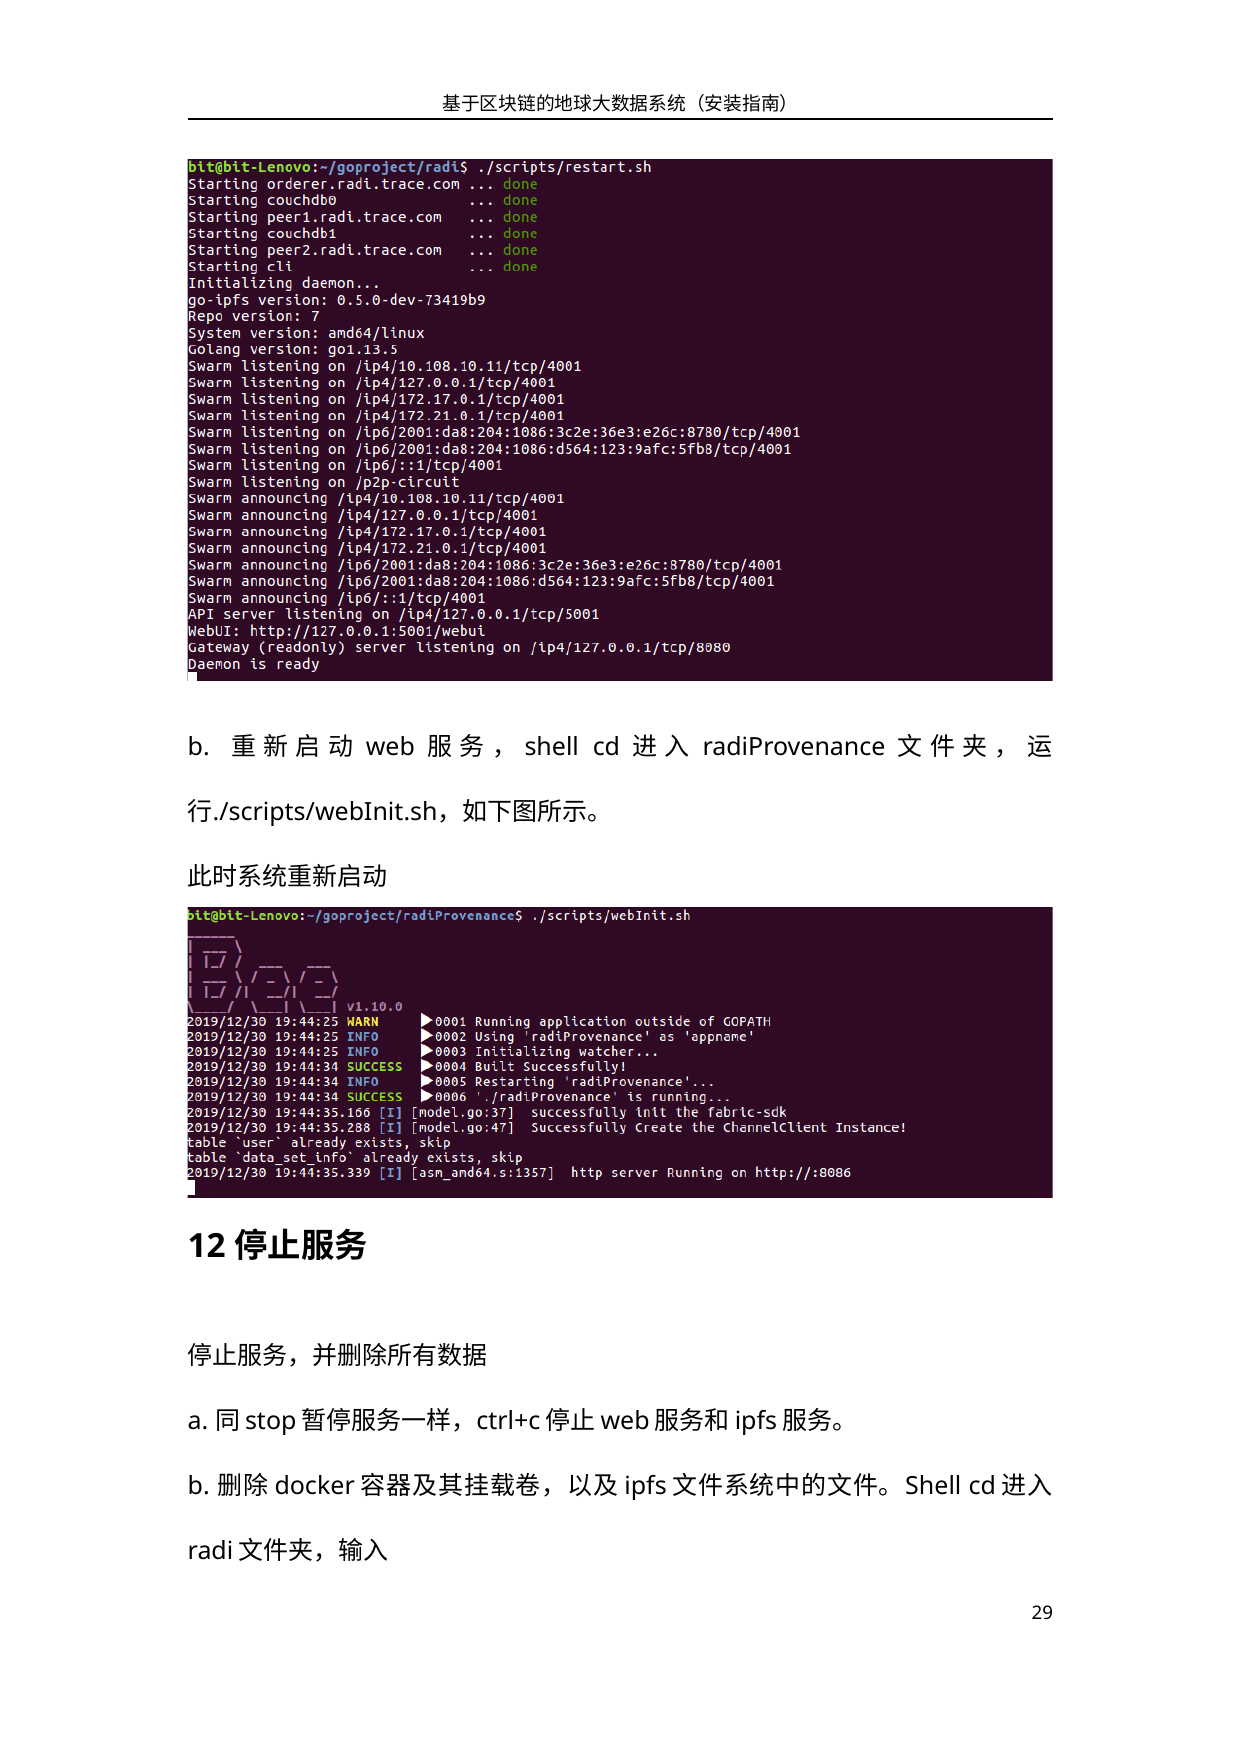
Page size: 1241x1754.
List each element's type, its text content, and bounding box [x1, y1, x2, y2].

text b. 重新启动web服务，shell cd进入radiProvenance文件夹，运行./scripts/webInit.sh，如下图所示。 [187, 712, 1053, 842]
picture [187, 159, 1053, 681]
picture [187, 907, 1053, 1198]
text b. 删除docker容器及其挂载卷，以及ipfs文件系统中的文件。Shell cd进入radi文件夹，输入 [187, 1451, 1053, 1581]
subtitle 12 停止服务 [187, 1210, 1053, 1275]
text 此时系统重新启动 [187, 842, 1053, 907]
text 停止服务，并删除所有数据 [187, 1321, 1053, 1386]
text a. 同stop暂停服务一样，ctrl+c停止web服务和ipfs服务。 [187, 1386, 1053, 1451]
